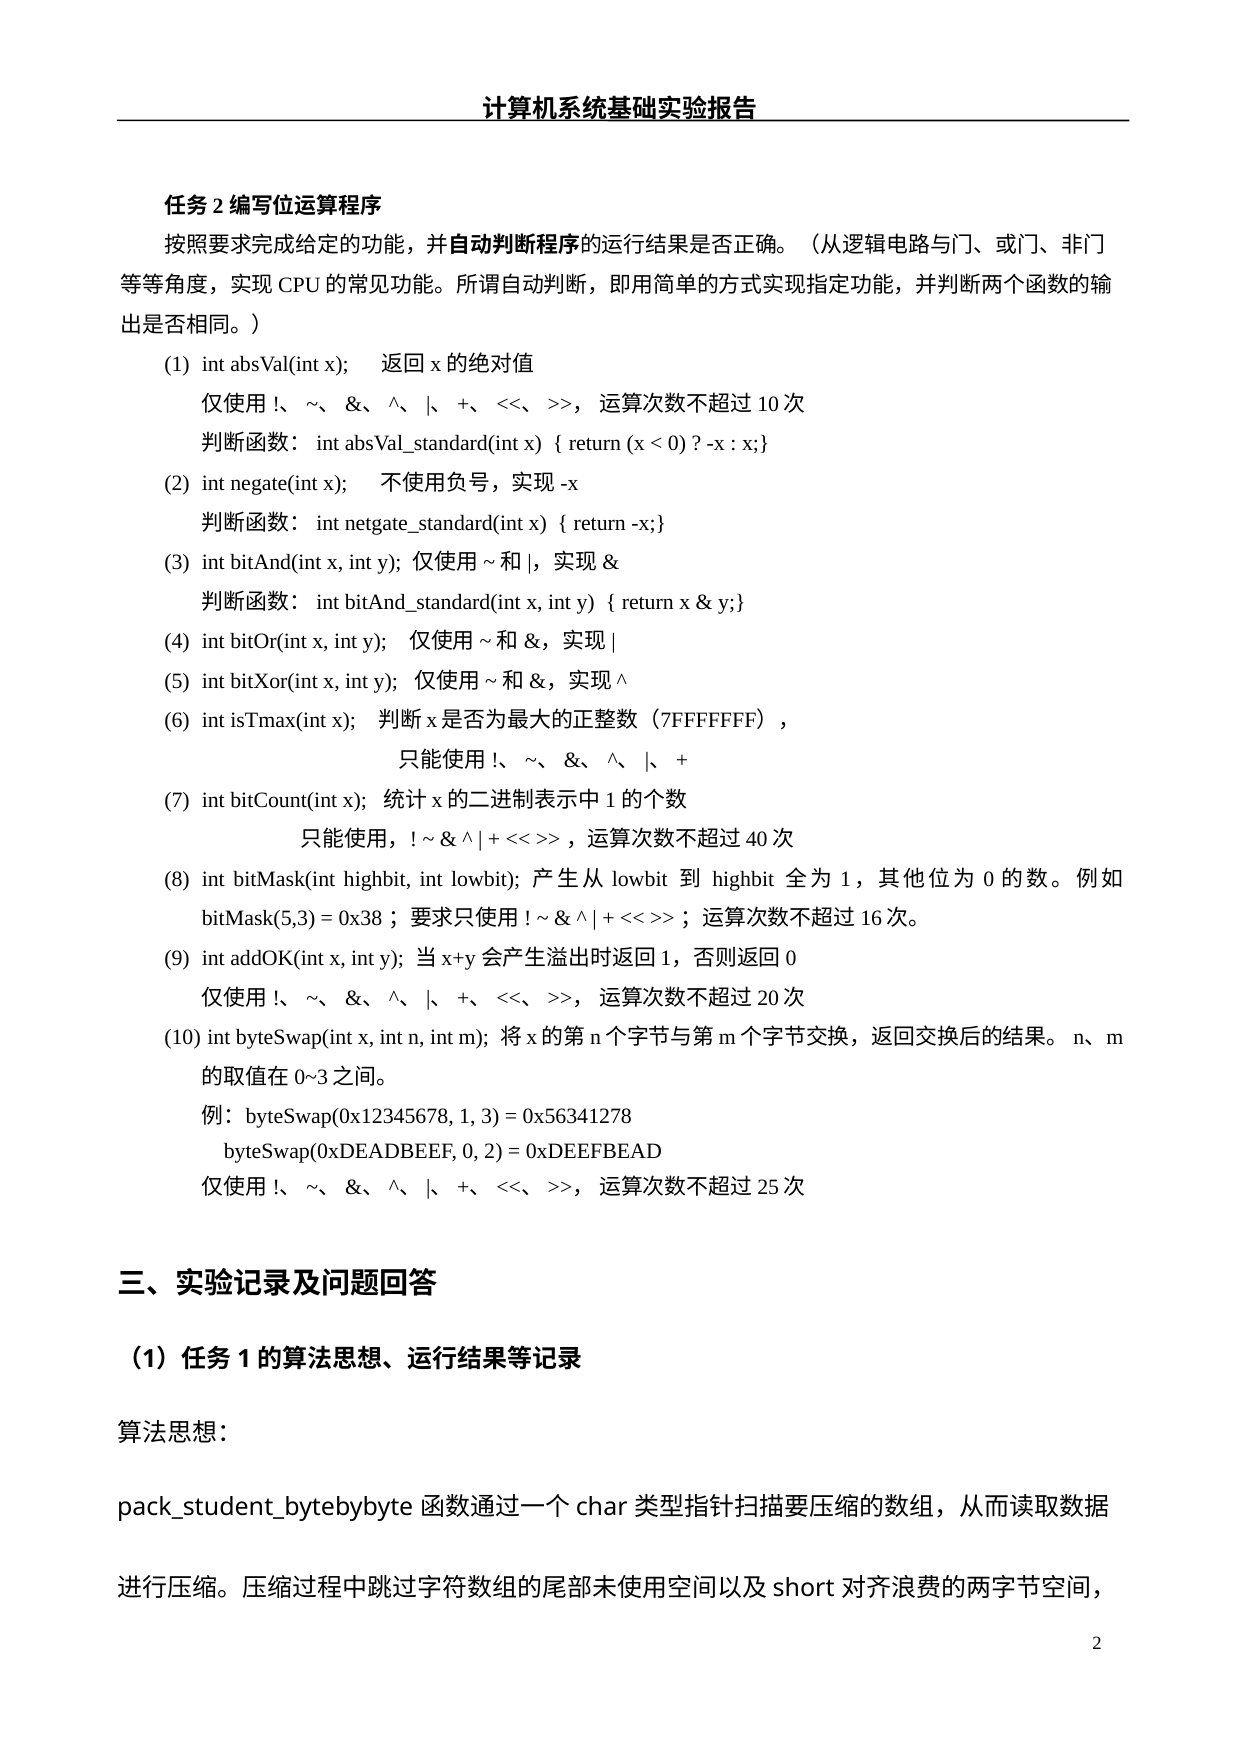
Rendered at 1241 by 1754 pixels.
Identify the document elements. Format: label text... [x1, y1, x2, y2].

list int negate(int x); 不使用负号，实现 -x [164, 465, 1123, 497]
list 仅使用 !、 ~、 &、 ^、 |、 +、 <<、 >>， 运算次数不超过 20次 [202, 979, 1123, 1011]
list 按照要求完成给定的功能，并自动判断程序的运行结果是否正确。（从逻辑电路与门、或门、非门等等角度，实现CPU的常见功能。所谓自动判断，即用简单的方式实现指定功能，并判断两个函数的输出是否相同。） [120, 227, 1123, 338]
list 任务2 编写位运算程序 [120, 188, 1123, 219]
list int bitMask(int highbit, int lowbit); 产生从lowbit 到 highbit 全为1，其他位为0的数。例如bitMask(5,3) = 0x38 ；要求只使用 ! ~ & ^ | + << >> ；运算次数不超过 16次。 [164, 861, 1123, 932]
list int bitCount(int x); 统计x的二进制表示中 1 的个数 [164, 782, 1123, 813]
list 仅使用 !、 ~、 &、 ^、 |、 +、 <<、 >>， 运算次数不超过 25次 [202, 1169, 1123, 1201]
text （1）任务 1 的算法思想、运行结果等记录 [117, 1324, 1123, 1389]
list 判断函数： int netgate_standard(int x) { return -x;} [202, 504, 1123, 536]
list int byteSwap(int x, int n, int m); 将x的第n个字节与第m个字节交换，返回交换后的结果。 n、m的取值在 0~3之间。 例：byteSwap(0x12345678, 1, 3) = 0x56341278 [164, 1019, 1123, 1130]
list int addOK(int x, int y); 当x+y 会产生溢出时返回1，否则返回 0 [164, 940, 1123, 972]
list 只能使用，! ~ & ^ | + << >> ，运算次数不超过 40次 [202, 821, 1123, 853]
list 仅使用 !、 ~、 &、 ^、 |、 +、 <<、 >>， 运算次数不超过 10次 [202, 386, 1123, 417]
list int bitAnd(int x, int y); 仅使用 ~ 和 |，实现 & [164, 544, 1123, 576]
list byteSwap(0xDEADBEEF, 0, 2) = 0xDEEFBEAD [202, 1138, 1123, 1163]
list int isTmax(int x); 判断x是否为最大的正整数（7FFFFFFF）， [164, 702, 1123, 734]
text 三、实验记录及问题回答 [117, 1249, 1123, 1314]
text 算法思想： [117, 1398, 1123, 1463]
list 只能使用 !、 ~、 &、 ^、 |、 + [202, 742, 1123, 774]
list int absVal(int x); 返回 x 的绝对值 [164, 346, 1123, 378]
text pack_student_bytebybyte 函数通过一个 char 类型指针扫描要压缩的数组，从而读取数据进行压缩。压缩过程中跳过字符数组的尾部未使用空间以及 short 对齐浪费的两字节空间，将数据紧密压缩在一起。 [117, 1472, 1123, 1618]
list 判断函数： int bitAnd_standard(int x, int y) { return x & y;} [202, 584, 1123, 615]
list 判断函数： int absVal_standard(int x) { return (x < 0) ? -x : x;} [202, 425, 1123, 457]
list int bitXor(int x, int y); 仅使用 ~ 和 &，实现 ^ [164, 663, 1123, 694]
list int bitOr(int x, int y); 仅使用 ~ 和 &，实现 | [164, 623, 1123, 655]
